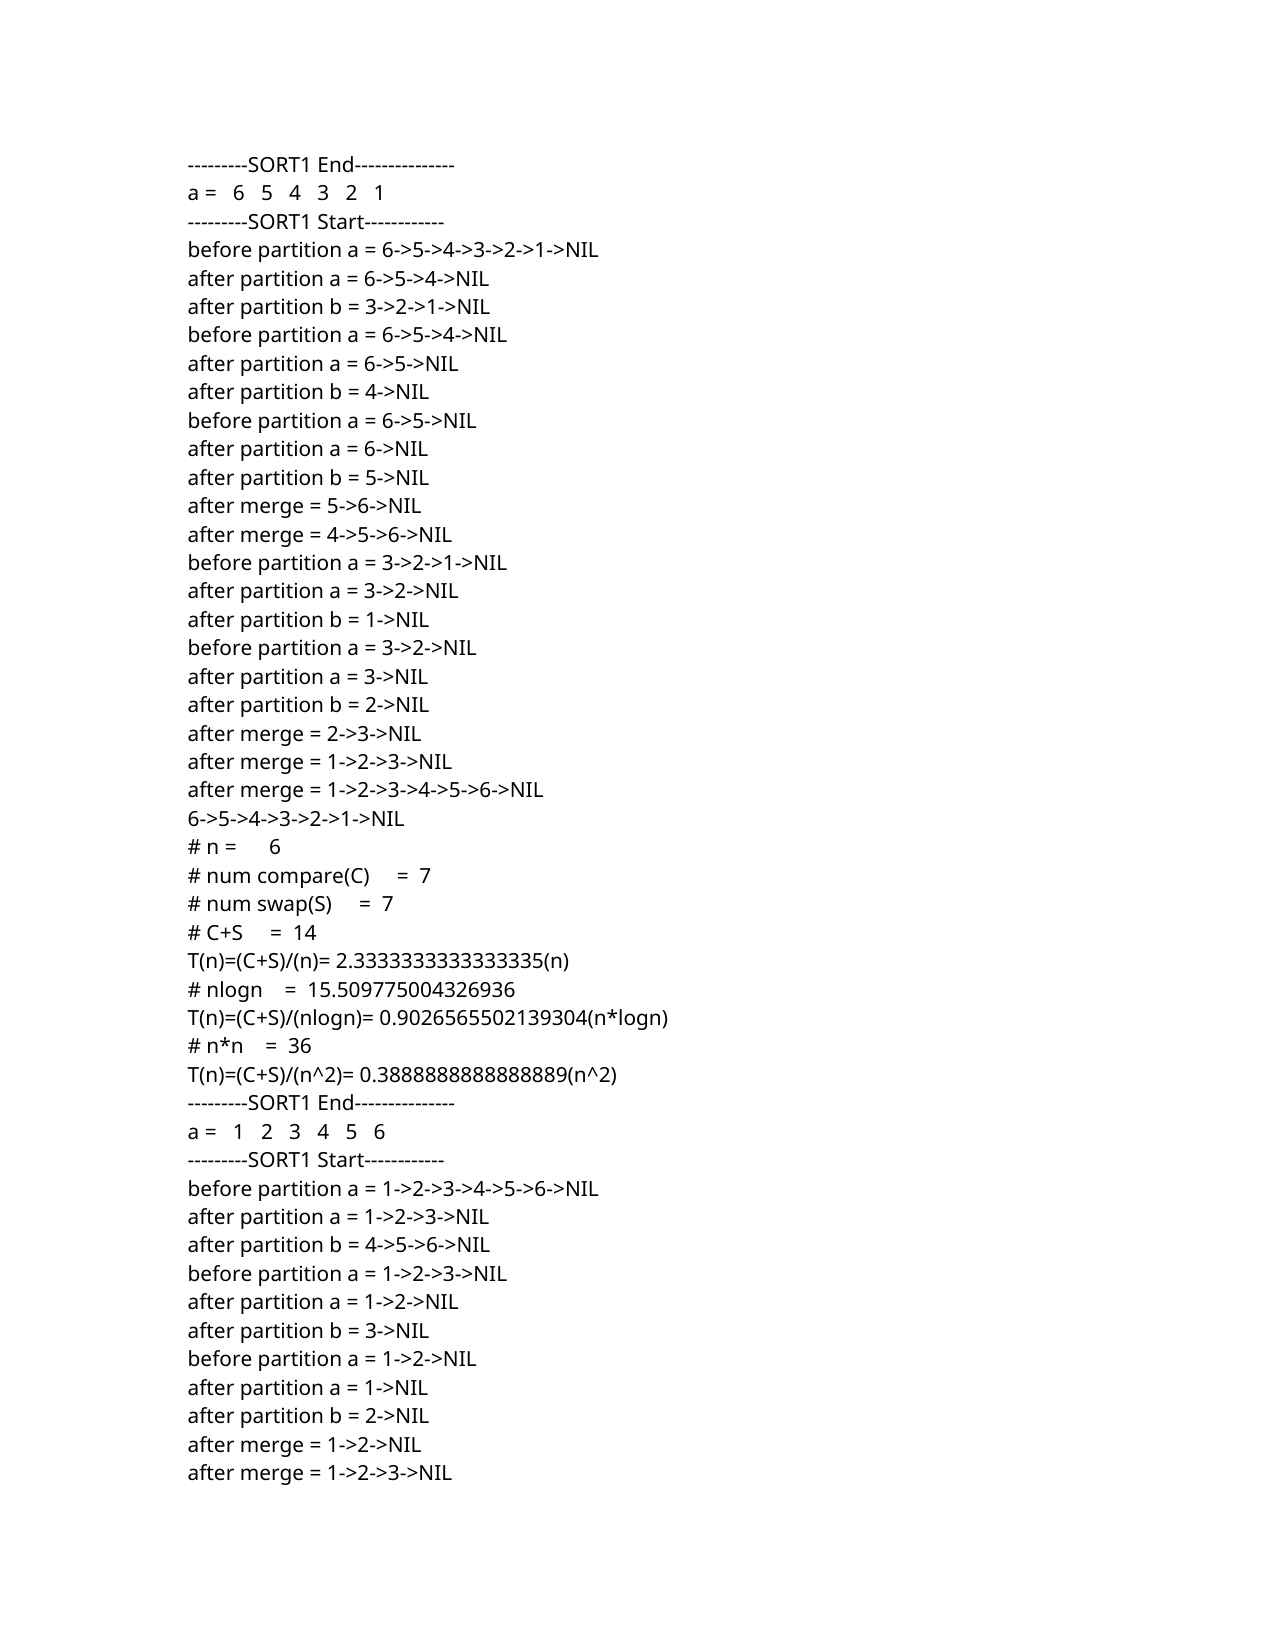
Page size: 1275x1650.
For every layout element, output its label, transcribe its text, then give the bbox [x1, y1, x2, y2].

text after partition b = 4->5->6->NIL [187, 1231, 1087, 1259]
text after partition b = 5->NIL [187, 463, 1087, 491]
text T(n)=(C+S)/(n^2)= 0.3888888888888889(n^2) [187, 1060, 1087, 1088]
text after partition a = 6->5->NIL [187, 349, 1087, 377]
text a = 6 5 4 3 2 1 [187, 178, 1087, 207]
text after merge = 2->3->NIL [187, 719, 1087, 747]
text T(n)=(C+S)/(n)= 2.3333333333333335(n) [187, 946, 1087, 975]
text before partition a = 6->5->4->NIL [187, 321, 1087, 349]
text # num compare(C) = 7 [187, 861, 1087, 889]
text after partition a = 1->NIL [187, 1373, 1087, 1401]
text after merge = 5->6->NIL [187, 491, 1087, 520]
text before partition a = 3->2->1->NIL [187, 548, 1087, 577]
text after merge = 4->5->6->NIL [187, 520, 1087, 548]
text after partition a = 3->2->NIL [187, 577, 1087, 605]
text T(n)=(C+S)/(nlogn)= 0.9026565502139304(n*logn) [187, 1003, 1087, 1032]
text after partition b = 1->NIL [187, 605, 1087, 633]
text a = 1 2 3 4 5 6 [187, 1117, 1087, 1145]
text 6->5->4->3->2->1->NIL [187, 804, 1087, 832]
text before partition a = 1->2->NIL [187, 1344, 1087, 1373]
text ---------SORT1 End--------------- [187, 150, 1087, 178]
text after partition b = 2->NIL [187, 690, 1087, 719]
text before partition a = 1->2->3->4->5->6->NIL [187, 1174, 1087, 1202]
text after merge = 1->2->NIL [187, 1430, 1087, 1458]
text after merge = 1->2->3->NIL [187, 1458, 1087, 1487]
text ---------SORT1 End--------------- [187, 1088, 1087, 1117]
text after partition b = 3->2->1->NIL [187, 292, 1087, 321]
text after partition a = 3->NIL [187, 662, 1087, 690]
text ---------SORT1 Start------------ [187, 1145, 1087, 1174]
text # n = 6 [187, 832, 1087, 861]
text # C+S = 14 [187, 918, 1087, 946]
text # num swap(S) = 7 [187, 889, 1087, 918]
text after partition b = 2->NIL [187, 1401, 1087, 1430]
text after partition b = 4->NIL [187, 377, 1087, 406]
text # n*n = 36 [187, 1032, 1087, 1060]
text after merge = 1->2->3->NIL [187, 747, 1087, 776]
text after partition a = 1->2->NIL [187, 1287, 1087, 1316]
text after merge = 1->2->3->4->5->6->NIL [187, 776, 1087, 804]
text after partition a = 6->NIL [187, 434, 1087, 463]
text ---------SORT1 Start------------ [187, 207, 1087, 235]
text before partition a = 6->5->NIL [187, 406, 1087, 434]
text after partition a = 6->5->4->NIL [187, 264, 1087, 292]
text before partition a = 3->2->NIL [187, 633, 1087, 662]
text after partition a = 1->2->3->NIL [187, 1202, 1087, 1231]
text after partition b = 3->NIL [187, 1316, 1087, 1344]
text before partition a = 6->5->4->3->2->1->NIL [187, 235, 1087, 264]
text # nlogn = 15.509775004326936 [187, 975, 1087, 1003]
text before partition a = 1->2->3->NIL [187, 1259, 1087, 1287]
